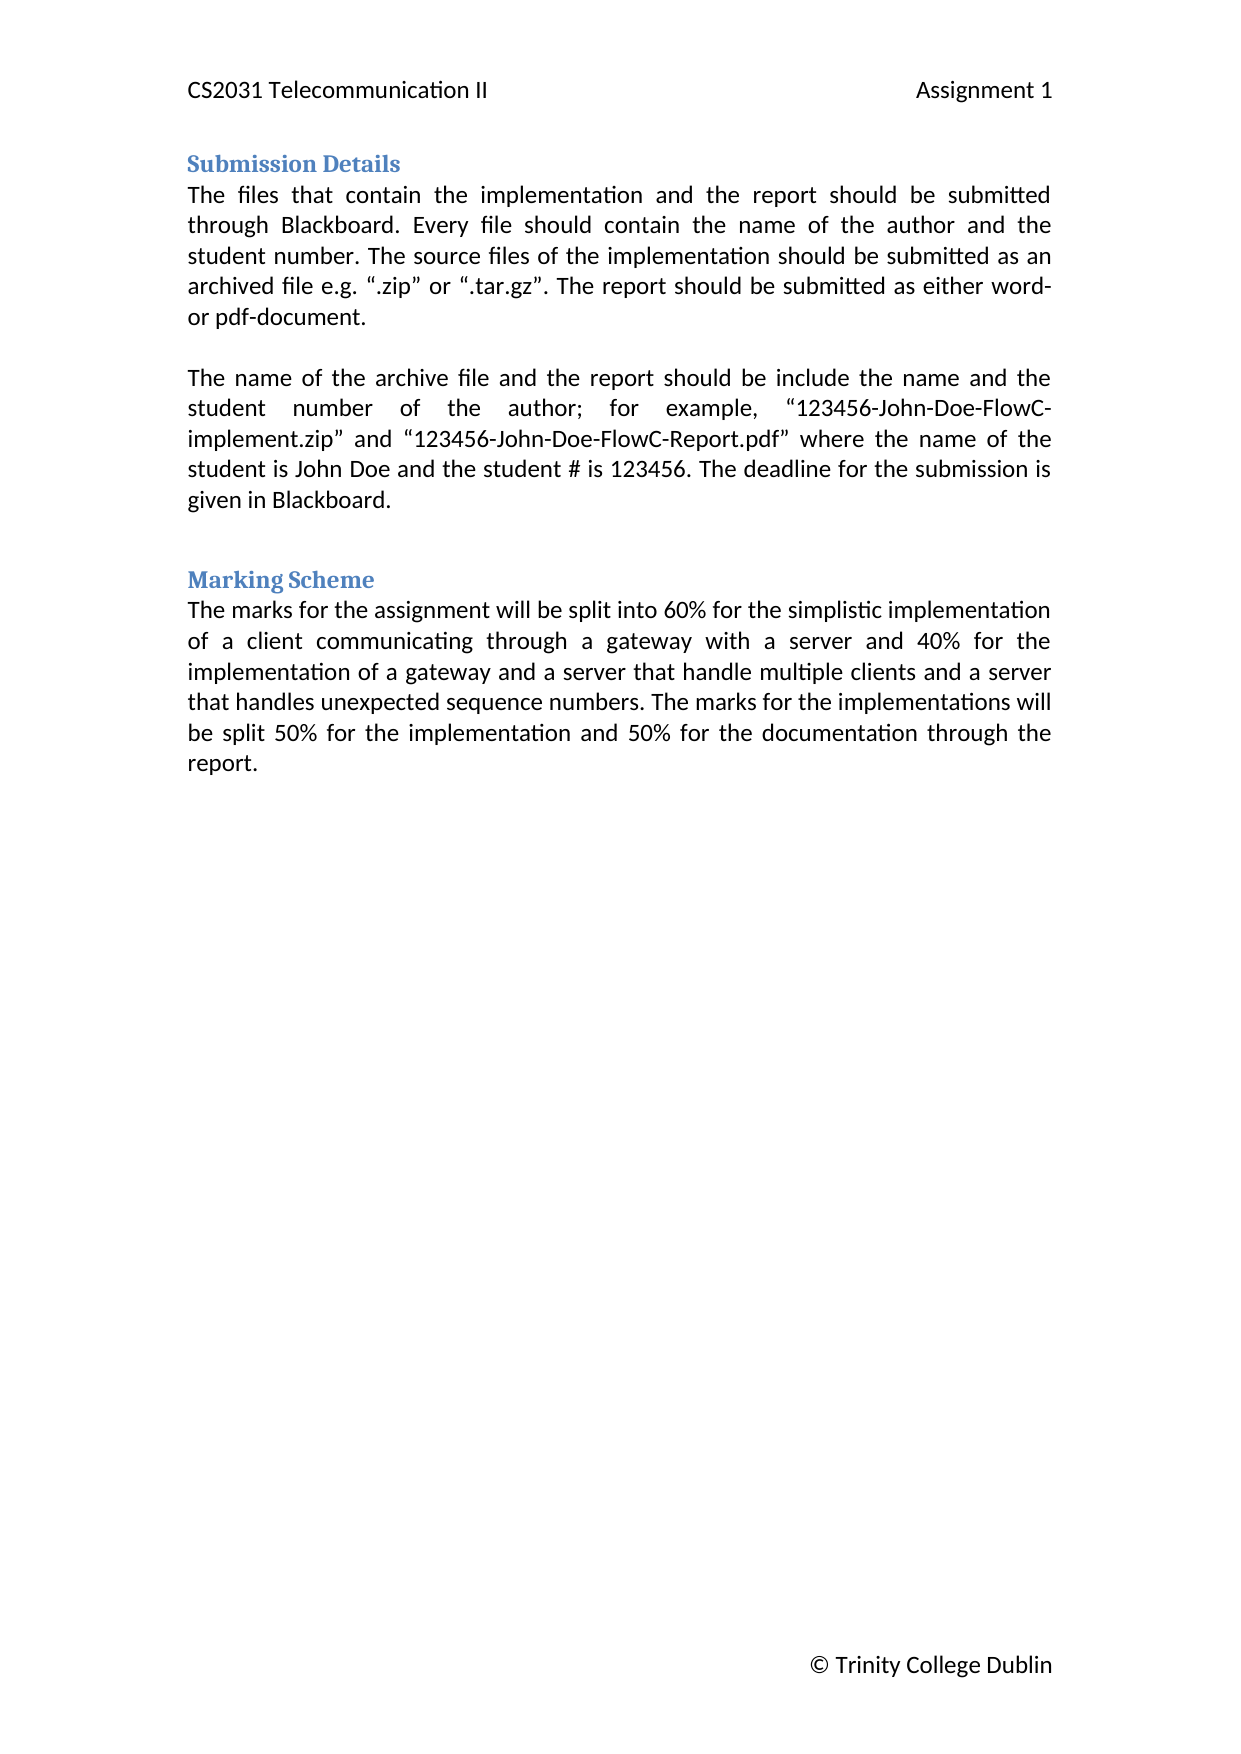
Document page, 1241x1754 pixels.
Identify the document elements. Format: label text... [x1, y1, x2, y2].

subtitle Marking Scheme [187, 566, 1053, 594]
text The files that contain the implementation and the report should be submitted through Blackboard. Every file should contain the name of the author and the student number. The source files of the implementation should be submitted as an archived file e.g. “.zip” or “.tar.gz”. The report should be submitted as either word- or pdf-document. [187, 179, 1053, 331]
text The marks for the assignment will be split into 60% for the simplistic implementation of a client communicating through a gateway with a server and 40% for the implementation of a gateway and a server that handle multiple clients and a server that handles unexpected sequence numbers. The marks for the implementations will be split 50% for the implementation and 50% for the documentation through the report. [187, 594, 1053, 778]
text The name of the archive file and the report should be include the name and the student number of the author; for example, “123456-John-Doe-FlowC-implement.zip” and “123456-John-Doe-FlowC-Report.pdf” where the name of the student is John Doe and the student # is 123456. The deadline for the submission is given in Blackboard. [187, 362, 1053, 514]
subtitle Submission Details [187, 150, 1053, 179]
